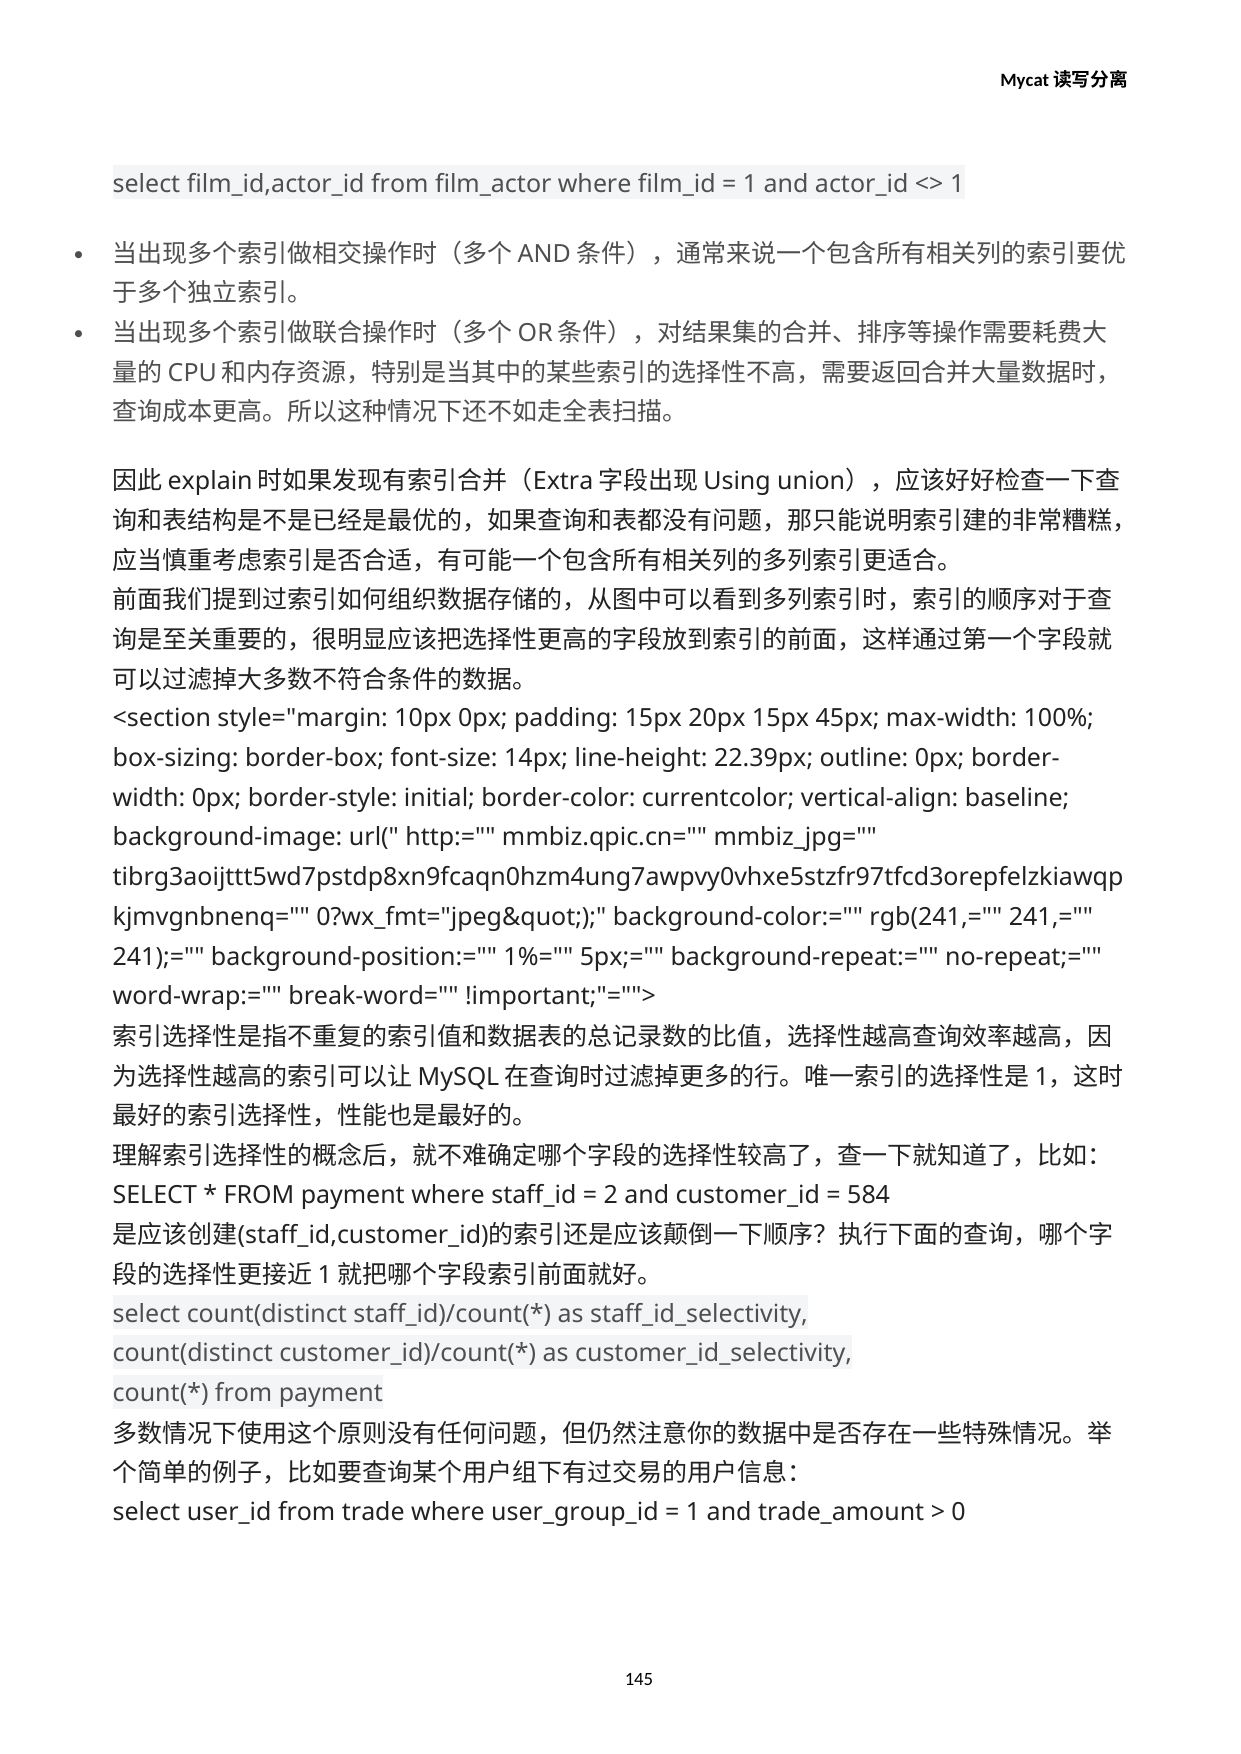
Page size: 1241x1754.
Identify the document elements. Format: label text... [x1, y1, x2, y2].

text 因此explain时如果发现有索引合并（Extra字段出现Using union），应该好好检查一下查询和表结构是不是已经是最优的，如果查询和表都没有问题，那只能说明索引建的非常糟糕，应当慎重考虑索引是否合适，有可能一个包含所有相关列的多列索引更适合。 [112, 459, 1128, 578]
text SELECT * FROM payment where staff_id = 2 and customer_id = 584 [112, 1173, 1128, 1213]
text 多数情况下使用这个原则没有任何问题，但仍然注意你的数据中是否存在一些特殊情况。举个简单的例子，比如要查询某个用户组下有过交易的用户信息： [112, 1412, 1128, 1491]
text count(distinct customer_id)/count(*) as customer_id_selectivity, [112, 1332, 1128, 1372]
text 前面我们提到过索引如何组织数据存储的，从图中可以看到多列索引时，索引的顺序对于查询是至关重要的，很明显应该把选择性更高的字段放到索引的前面，这样通过第一个字段就可以过滤掉大多数不符合条件的数据。 [112, 578, 1128, 697]
text 是应该创建(staff_id,customer_id)的索引还是应该颠倒一下顺序？执行下面的查询，哪个字段的选择性更接近1就把哪个字段索引前面就好。 [112, 1213, 1128, 1292]
text <section style="margin: 10px 0px; padding: 15px 20px 15px 45px; max-width: 100%; box-sizing: border-box; font-size: 14px; line-height: 22.39px; outline: 0px; border-width: 0px; border-style: initial; border-color: currentcolor; vertical-align: baseline; background-image: url(" http:="" mmbiz.qpic.cn="" mmbiz_jpg="" tibrg3aoijttt5wd7pstdp8xn9fcaqn0hzm4ung7awpvy0vhxe5stzfr97tfcd3orepfelzkiawqpkjmvgnbnenq="" 0?wx_fmt="jpeg&quot;);" background-color:="" rgb(241,="" 241,="" 241);="" background-position:="" 1%="" 5px;="" background-repeat:="" no-repeat;="" word-wrap:="" break-word="" !important;"=""> [112, 697, 1128, 1015]
list 当出现多个索引做相交操作时（多个AND条件），通常来说一个包含所有相关列的索引要优于多个独立索引。 [75, 231, 1128, 311]
text select user_id from trade where user_group_id = 1 and trade_amount > 0 [112, 1491, 1128, 1531]
text select film_id,actor_id from film_actor where film_id = 1 and actor_id <> 1 [112, 163, 1128, 202]
text 理解索引选择性的概念后，就不难确定哪个字段的选择性较高了，查一下就知道了，比如： [112, 1134, 1128, 1173]
text 索引选择性是指不重复的索引值和数据表的总记录数的比值，选择性越高查询效率越高，因为选择性越高的索引可以让MySQL在查询时过滤掉更多的行。唯一索引的选择性是1，这时最好的索引选择性，性能也是最好的。 [112, 1015, 1128, 1134]
list 当出现多个索引做联合操作时（多个OR条件），对结果集的合并、排序等操作需要耗费大量的CPU和内存资源，特别是当其中的某些索引的选择性不高，需要返回合并大量数据时，查询成本更高。所以这种情况下还不如走全表扫描。 [75, 311, 1128, 430]
text count(*) from payment [112, 1372, 1128, 1412]
text select count(distinct staff_id)/count(*) as staff_id_selectivity, [112, 1292, 1128, 1332]
